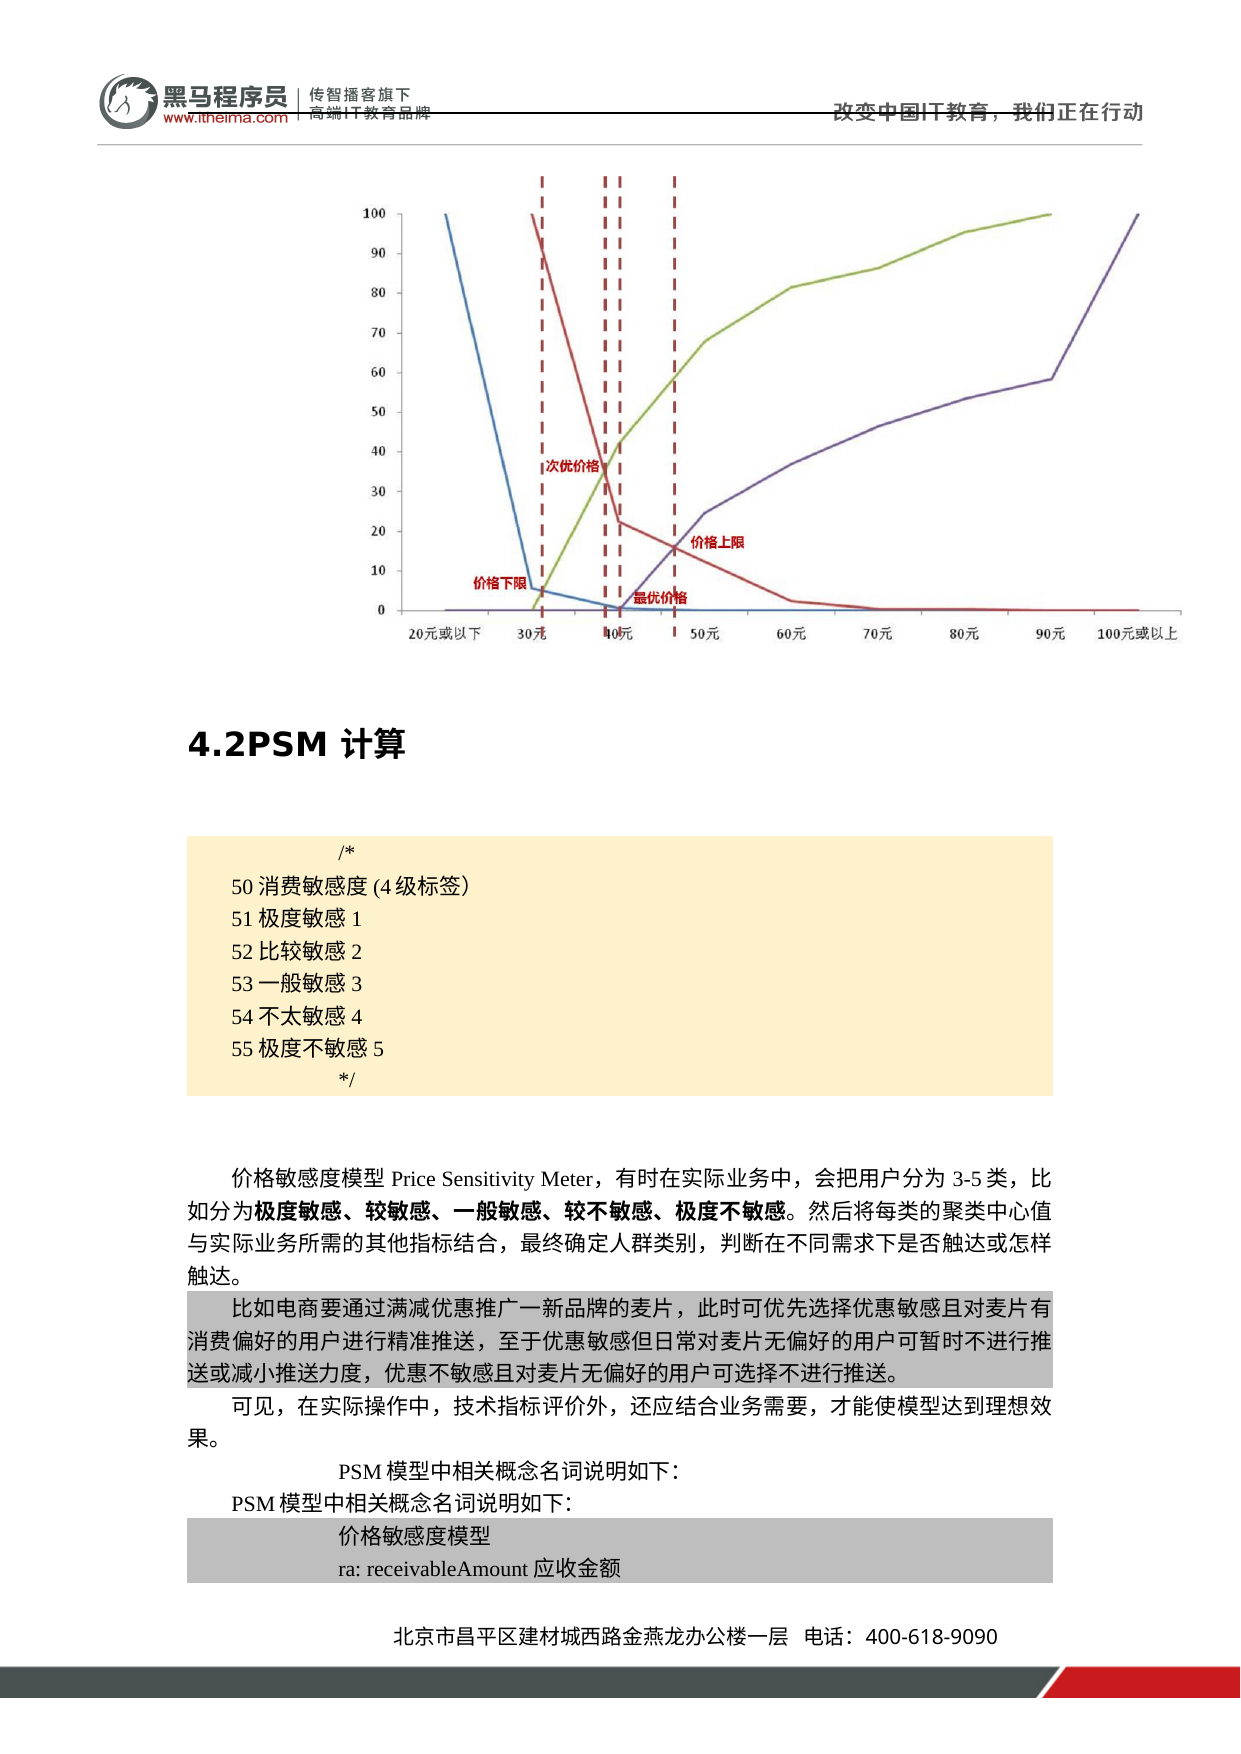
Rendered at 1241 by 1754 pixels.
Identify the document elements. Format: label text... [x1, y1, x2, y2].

text 52 比较敏感 2 [187, 933, 1053, 966]
text 50 消费敏感度 (4级标签） [187, 868, 1053, 901]
text PSM模型中相关概念名词说明如下： [187, 1486, 1053, 1518]
text ra: receivableAmount 应收金额 [187, 1551, 1053, 1583]
text 价格敏感度模型 [187, 1518, 1053, 1551]
picture [0, 3, 1241, 153]
subtitle 4.2PSM 计算 [187, 709, 1053, 774]
text PSM模型中相关概念名词说明如下： [187, 1453, 1053, 1486]
text 53 一般敏感 3 [187, 966, 1053, 998]
text 54 不太敏感 4 [187, 998, 1053, 1031]
text 可见，在实际操作中，技术指标评价外，还应结合业务需要，才能使模型达到理想效果。 [187, 1388, 1053, 1453]
text 55 极度不敏感 5 [187, 1031, 1053, 1063]
text /* [187, 836, 1053, 868]
text 比如电商要通过满减优惠推广一新品牌的麦片，此时可优先选择优惠敏感且对麦片有消费偏好的用户进行精准推送，至于优惠敏感但日常对麦片无偏好的用户可暂时不进行推送或减小推送力度，优惠不敏感且对麦片无偏好的用户可选择不进行推送。 [187, 1291, 1053, 1388]
text */ [187, 1063, 1053, 1096]
picture [338, 162, 1203, 667]
text 51 极度敏感 1 [187, 901, 1053, 933]
text 价格敏感度模型Price Sensitivity Meter，有时在实际业务中，会把用户分为3-5类，比如分为极度敏感、较敏感、一般敏感、较不敏感、极度不敏感。然后将每类的聚类中心值与实际业务所需的其他指标结合，最终确定人群类别，判断在不同需求下是否触达或怎样触达。 [187, 1161, 1053, 1291]
picture [0, 1607, 1241, 1698]
